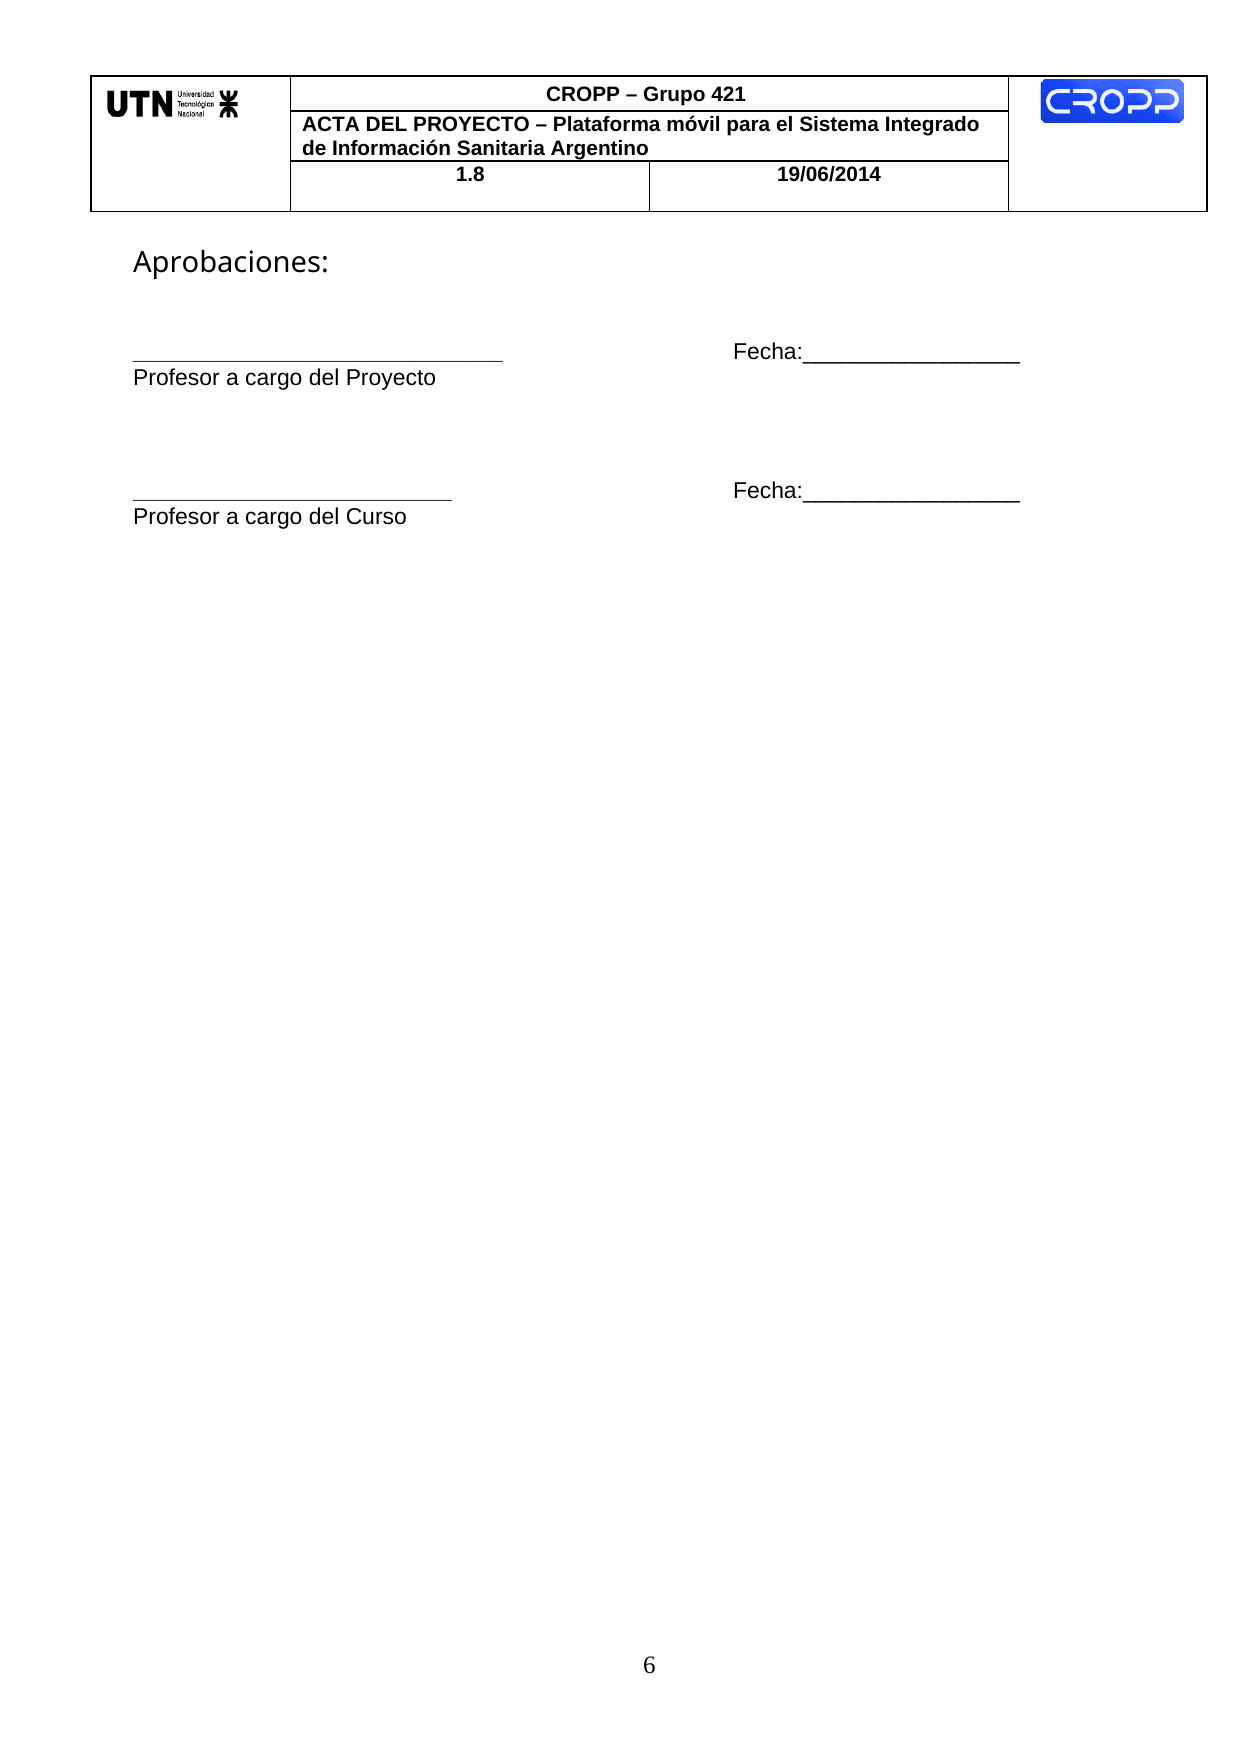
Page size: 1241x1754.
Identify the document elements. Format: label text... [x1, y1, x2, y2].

text _________________________ Fecha:_________________ Profesor a cargo del Curso [133, 477, 1165, 530]
picture [1037, 77, 1189, 128]
picture [105, 86, 274, 121]
text _____________________________ Fecha:_________________ Profesor a cargo del Proyecto [133, 338, 1165, 391]
text Aprobaciones: [133, 241, 1165, 281]
